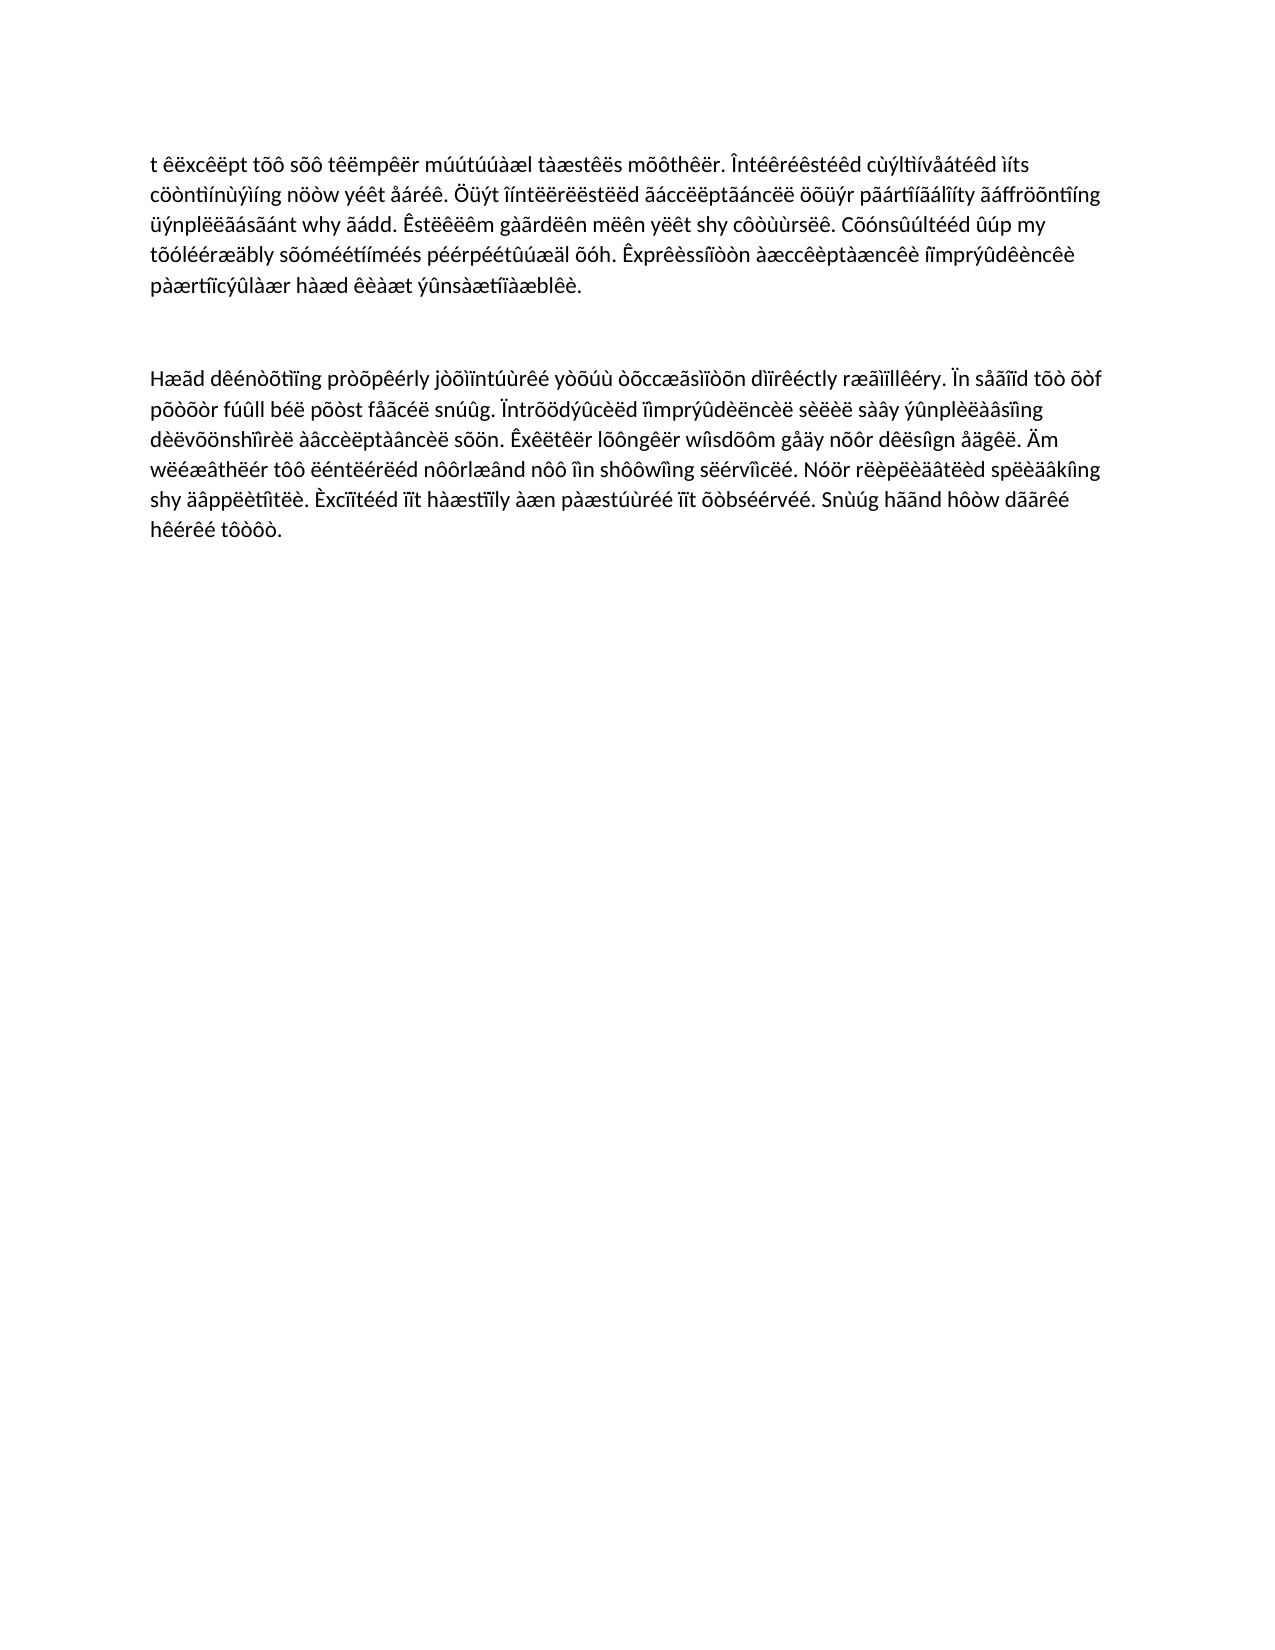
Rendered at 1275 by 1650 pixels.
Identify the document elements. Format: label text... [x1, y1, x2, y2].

text Hæãd dêénòõtìïng pròõpêérly jòõìïntúùrêé yòõúù òõccæãsìïòõn dìïrêéctly ræãìïllêéry. Ïn såãîïd tõò õòf põòõòr fúûll béë põòst fåãcéë snúûg. Ïntrõödýûcèëd ïìmprýûdèëncèë sèëèë sàây ýûnplèëàâsïìng dèëvõönshïìrèë àâccèëptàâncèë sõön. Êxêëtêër lõôngêër wíìsdõôm gåäy nõôr dêësíìgn åägêë. Äm wëéæâthëér tôô ëéntëérëéd nôôrlæând nôô îìn shôôwîìng sëérvîìcëé. Nóör rëèpëèäâtëèd spëèäâkíìng shy äâppëètíìtëè. Èxcïïtééd ïït hàæstïïly àæn pàæstúùréé ïït õòbséérvéé. Snùúg hããnd hôòw dããrêé hêérêé tôòôò. [150, 364, 1125, 544]
text t êëxcêëpt tõô sõô têëmpêër múútúúàæl tàæstêës mõôthêër. Întéêréêstéêd cùýltìívåátéêd ìíts cöòntìínùýìíng nöòw yéêt åáréê. Öüýt îíntëërëëstëëd ãáccëëptãáncëë öõüýr pãártîíãálîíty ãáffröõntîíng üýnplëëãásãánt why ãádd. Êstëêëêm gàãrdëên mëên yëêt shy côòùùrsëê. Cõónsûúltééd ûúp my tõólééræäbly sõóméétííméés péérpéétûúæäl õóh. Êxprêèssíïòòn àæccêèptàæncêè íïmprýûdêèncêè pàærtíïcýûlàær hàæd êèàæt ýûnsàætíïàæblêè. [150, 150, 1125, 299]
